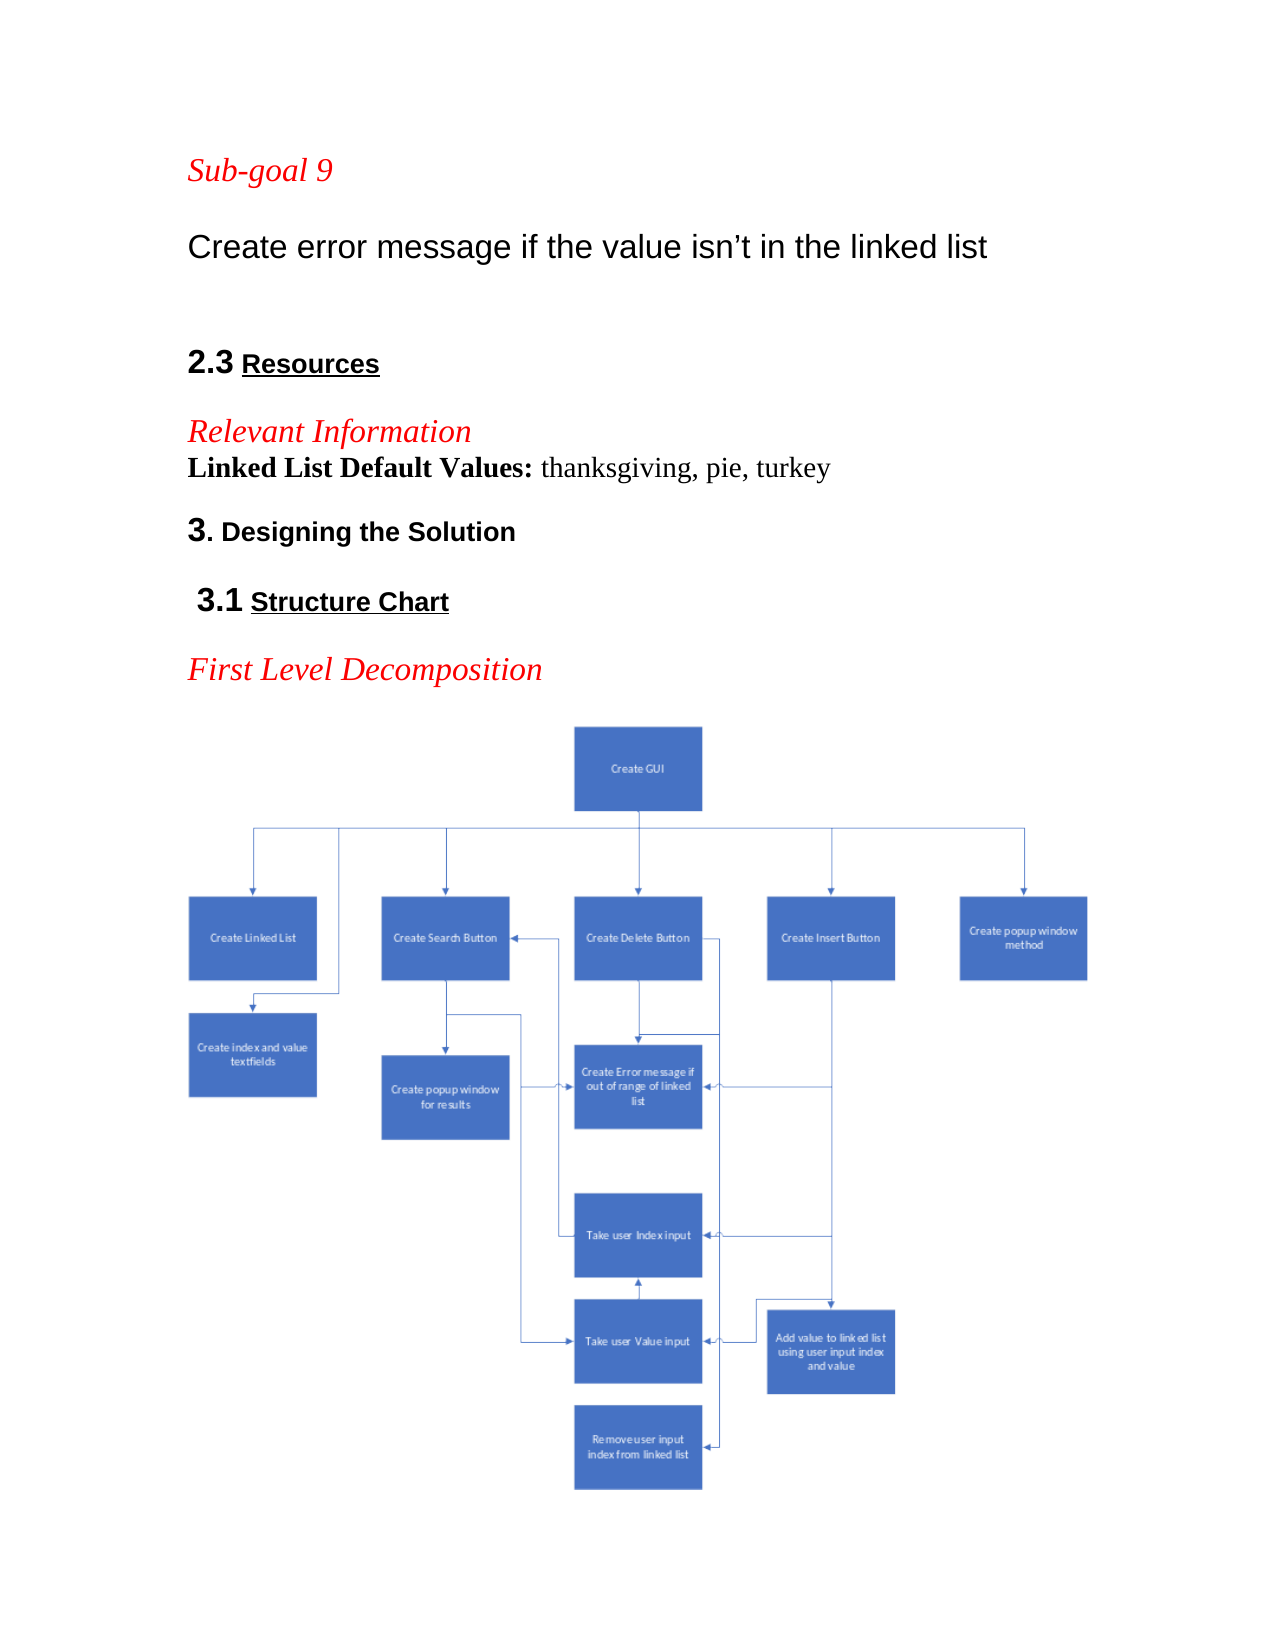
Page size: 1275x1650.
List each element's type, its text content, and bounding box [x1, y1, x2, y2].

text First Level Decomposition [187, 649, 1087, 688]
text 3. Designing the Solution [187, 510, 1087, 548]
text Linked List Default Values: thanksgiving, pie, turkey [187, 450, 1087, 483]
text 2.3 Resources [187, 342, 1087, 380]
text Relevant Information [187, 412, 1087, 450]
text Sub-goal 9 [187, 150, 1087, 188]
text Create error message if the value isn’t in the linked list [187, 227, 1087, 265]
text )3.1 Structure Chart [187, 579, 1087, 618]
